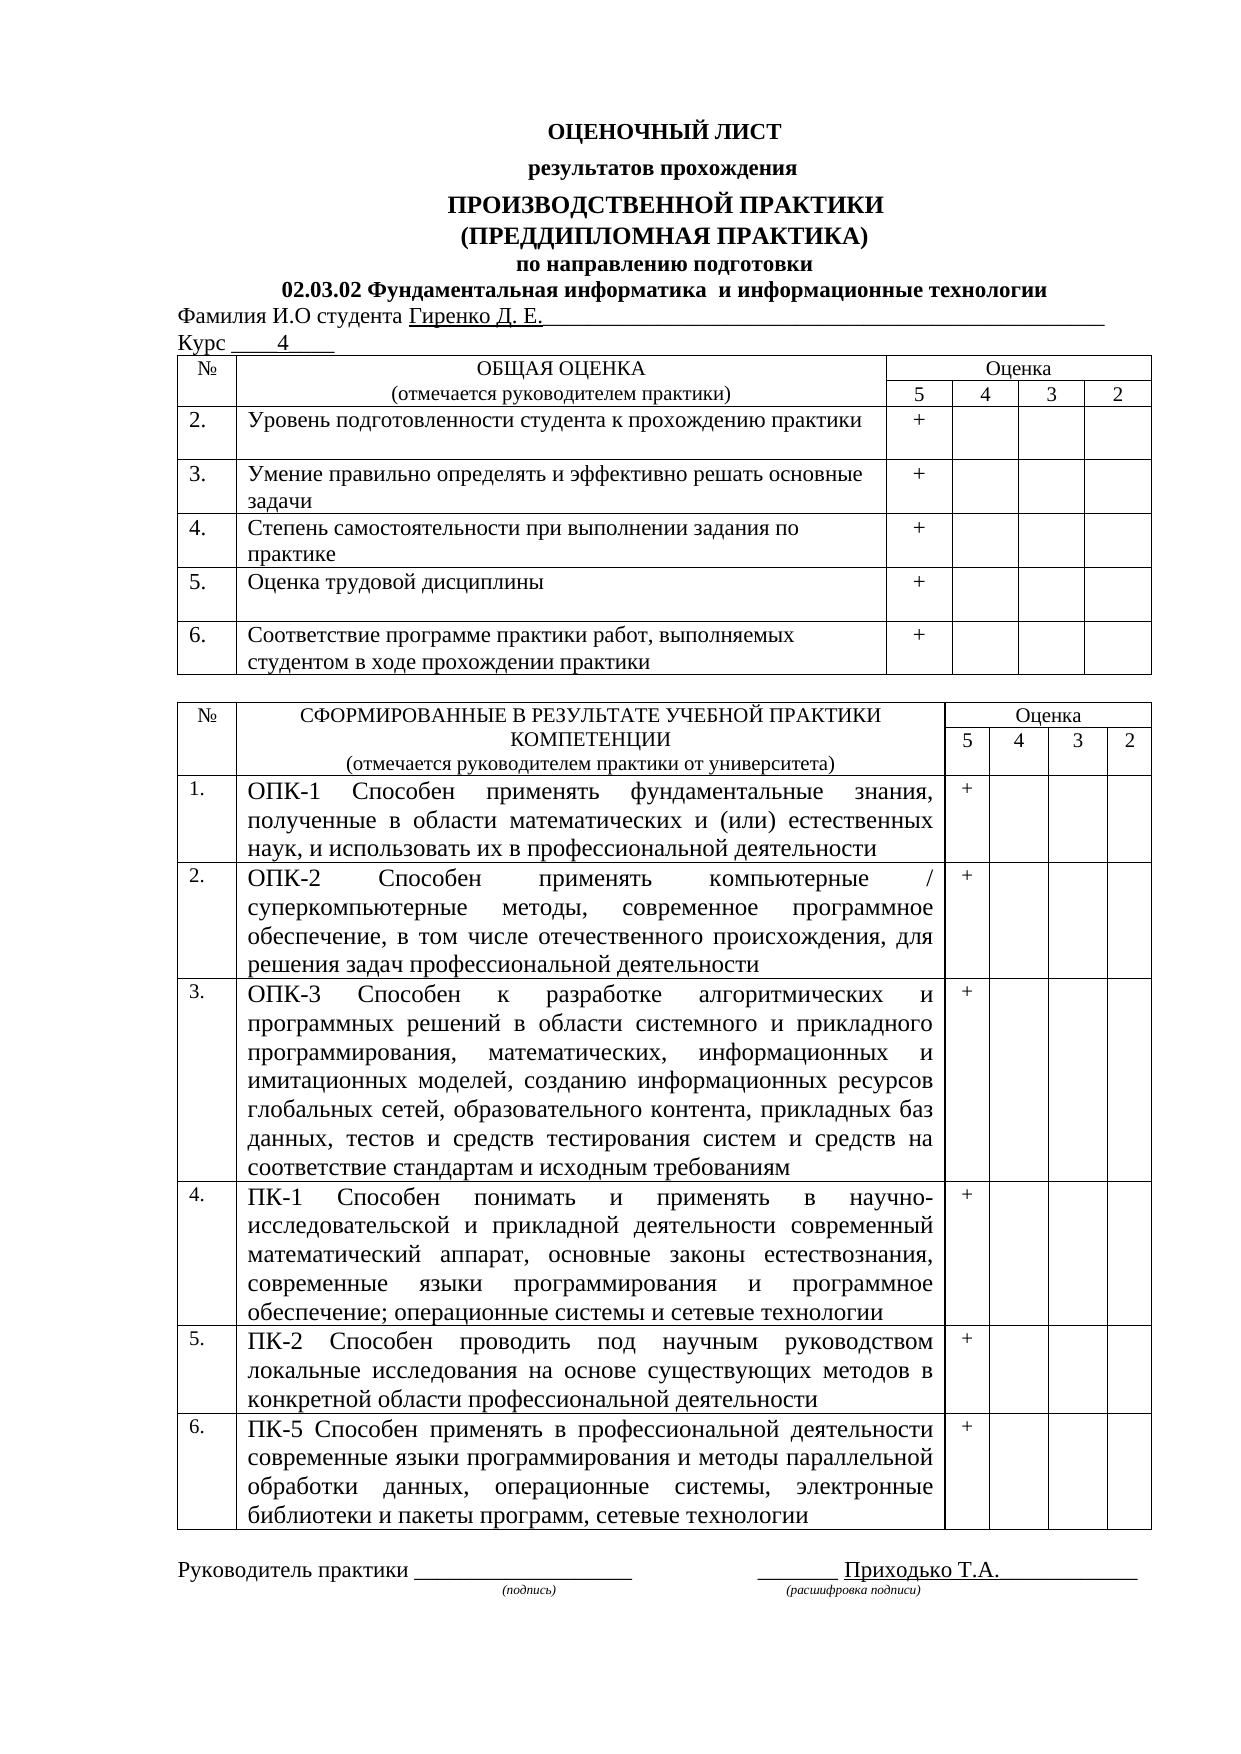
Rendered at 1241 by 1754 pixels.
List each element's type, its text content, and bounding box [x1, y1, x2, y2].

table_cell [1085, 514, 1151, 567]
table_header ОБЩАЯ ОЦЕНКА (отмечается руководителем практики) [237, 356, 886, 406]
table_cell [1108, 776, 1151, 862]
table_cell + [887, 568, 952, 621]
table_cell + [946, 1414, 989, 1529]
table_cell [178, 460, 236, 513]
table_cell [1049, 979, 1107, 1181]
table_cell [990, 1414, 1048, 1529]
table_cell ОПК-2 Способен применять компьютерные / суперкомпьютерные методы, современное программное обеспечение, в том числе отечественного происхождения, для решения задач профессиональной деятельности [237, 863, 944, 978]
table_cell [1049, 1182, 1107, 1325]
table_cell + [946, 1182, 989, 1325]
table_cell 2 [1108, 728, 1151, 775]
table_cell Степень самостоятельности при выполнении задания по практике [237, 514, 886, 567]
table_cell [178, 776, 236, 862]
table_cell Соответствие программе практики работ, выполняемых студентом в ходе прохождении практики [237, 622, 886, 674]
text 02.03.02 Фундаментальная информатика и информационные технологии [177, 276, 1152, 303]
table_cell [1085, 568, 1151, 621]
table_cell + [887, 514, 952, 567]
table_cell [953, 568, 1018, 621]
table_cell [990, 979, 1048, 1181]
text по направлению подготовки [177, 250, 1152, 276]
table_cell Уровень подготовленности студента к прохождению практики [237, 407, 886, 459]
table_cell [1019, 622, 1084, 674]
table_cell [178, 863, 236, 978]
table_cell [1049, 776, 1107, 862]
table_cell ПК-2 Способен проводить под научным руководством локальные исследования на основе существующих методов в конкретной области профессиональной деятельности [237, 1326, 944, 1413]
table_cell ПК-1 Способен понимать и применять в научно-исследовательской и прикладной деятельности современный математический аппарат, основные законы естествознания, современные языки программирования и программное обеспечение; операционные системы и сетевые технологии [237, 1182, 944, 1325]
text результатов прохождения ПРОИЗВОДСТВЕННОЙ ПРАКТИКИ [179, 144, 1152, 221]
table_cell [953, 622, 1018, 674]
text (ПРЕДДИПЛОМНАЯ ПРАКТИКА) [177, 221, 1152, 250]
text ОЦЕНОЧНЫЙ ЛИСТ [177, 118, 1152, 144]
table_cell [1108, 979, 1151, 1181]
table_cell + [887, 460, 952, 513]
table_header СФОРМИРОВАННЫЕ В РЕЗУЛЬТАТЕ УЧЕБНОЙ ПРАКТИКИ КОМПЕТЕНЦИИ (отмечается руководителем практики от университета) [237, 703, 944, 775]
text Курс ____4____ [177, 329, 1152, 355]
table_cell + [887, 622, 952, 674]
table_cell [178, 568, 236, 621]
table_cell [1085, 460, 1151, 513]
table_cell [953, 514, 1018, 567]
table_cell [1049, 1326, 1107, 1413]
table_cell [1085, 622, 1151, 674]
table_cell 4 [990, 728, 1048, 775]
table_cell [1049, 1414, 1107, 1529]
table_cell [1019, 568, 1084, 621]
table_cell [990, 863, 1048, 978]
table_cell [178, 979, 236, 1181]
table_cell [178, 514, 236, 567]
table_cell [1108, 863, 1151, 978]
table_cell ОПК-1 Способен применять фундаментальные знания, полученные в области математических и (или) естественных наук, и использовать их в профессиональной деятельности [237, 776, 944, 862]
table_cell [953, 407, 1018, 459]
table_cell [990, 776, 1048, 862]
table_header Оценка [887, 356, 1151, 380]
table_cell + [946, 863, 989, 978]
table_cell ПК-5 Способен применять в профессиональной деятельности современные языки программирования и методы параллельной обработки данных, операционные системы, электронные библиотеки и пакеты программ, сетевые технологии [237, 1414, 944, 1529]
table_cell 4 [953, 381, 1018, 406]
table_cell [178, 1326, 236, 1413]
table_cell [1108, 1326, 1151, 1413]
text Руководитель практики ___________________ _______ Приходько Т.А.____________ [177, 1556, 1152, 1582]
table_cell [1019, 460, 1084, 513]
table_cell [1085, 407, 1151, 459]
table_cell [1019, 514, 1084, 567]
table_header № [178, 703, 236, 775]
table_cell [178, 1182, 236, 1325]
table_header № [178, 356, 236, 406]
table_cell + [887, 407, 952, 459]
table_cell [990, 1182, 1048, 1325]
table_cell [953, 460, 1018, 513]
table_cell [990, 1326, 1048, 1413]
table_cell 3 [1019, 381, 1084, 406]
table_cell Умение правильно определять и эффективно решать основные задачи [237, 460, 886, 513]
text Фамилия И.О студента Гиренко Д. Е._________________________________________________ [177, 303, 1152, 329]
table_cell [178, 622, 236, 674]
table_cell Оценка трудовой дисциплины [237, 568, 886, 621]
table_cell + [946, 776, 989, 862]
table_cell 2 [1085, 381, 1151, 406]
table_cell [1108, 1414, 1151, 1529]
table_cell ОПК-3 Способен к разработке алгоритмических и программных решений в области системного и прикладного программирования, математических, информационных и имитационных моделей, созданию информационных ресурсов глобальных сетей, образовательного контента, прикладных баз данных, тестов и средств тестирования систем и средств на соответствие стандартам и исходным требованиям [237, 979, 944, 1181]
table_cell + [946, 1326, 989, 1413]
table_cell [1019, 407, 1084, 459]
table_cell + [946, 979, 989, 1181]
table_cell [1108, 1182, 1151, 1325]
table_cell [1049, 863, 1107, 978]
table_cell 5 [946, 728, 989, 775]
table_cell [178, 407, 236, 459]
table_header Оценка [946, 703, 1151, 727]
table_cell [178, 1414, 236, 1529]
table_cell 5 [887, 381, 952, 406]
text (подпись) (расшифровка подписи) [398, 1582, 1152, 1609]
table_cell 3 [1049, 728, 1107, 775]
